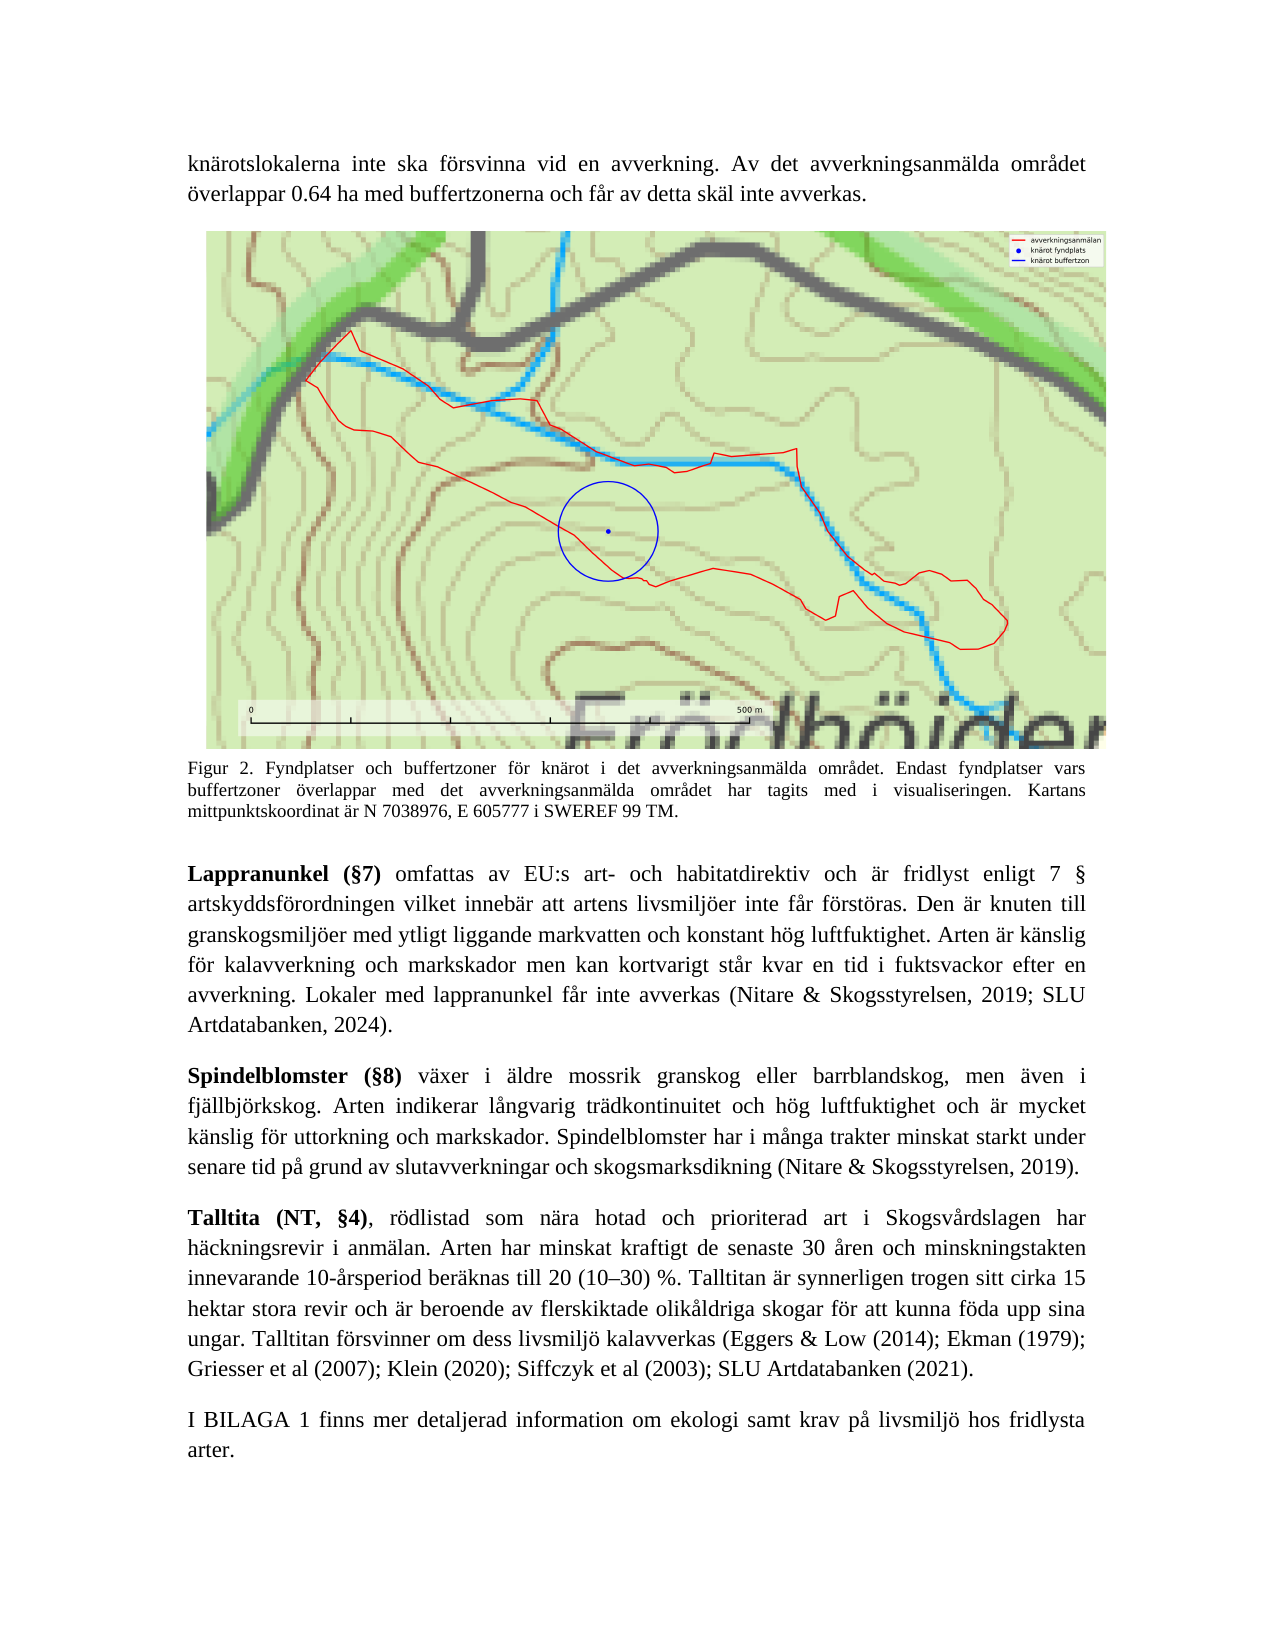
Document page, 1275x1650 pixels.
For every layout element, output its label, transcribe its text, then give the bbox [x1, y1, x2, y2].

text Lappranunkel (§7) omfattas av EU:s art- och habitatdirektiv och är fridlyst enligt 7 § artskyddsförordningen vilket innebär att artens livsmiljöer inte får förstöras. Den är knuten till granskogsmiljöer med ytligt liggande markvatten och konstant hög luftfuktighet. Arten är känslig för kalavverkning och markskador men kan kortvarigt står kvar en tid i fuktsvackor efter en avverkning. Lokaler med lappranunkel får inte avverkas (Nitare & Skogsstyrelsen, 2019; SLU Artdatabanken, 2024). [187, 860, 1087, 1038]
text Talltita (NT, §4), rödlistad som nära hotad och prioriterad art i Skogsvårdslagen har häckningsrevir i anmälan. Arten har minskat kraftigt de senaste 30 åren och minskningstakten innevarande 10-årsperiod beräknas till 20 (10–30) %. Talltitan är synnerligen trogen sitt cirka 15 hektar stora revir och är beroende av flerskiktade olikåldriga skogar för att kunna föda upp sina ungar. Talltitan försvinner om dess livsmiljö kalavverkas (Eggers & Low (2014); Ekman (1979); Griesser et al (2007); Klein (2020); Siffczyk et al (2003); SLU Artdatabanken (2021). [187, 1204, 1087, 1381]
text I BILAGA 1 finns mer detaljerad information om ekologi samt krav på livsmiljö hos fridlysta arter. [187, 1406, 1087, 1463]
text Figur 2. Fyndplatser och buffertzoner för knärot i det avverkningsanmälda området. Endast fyndplatser vars buffertzoner överlappar med det avverkningsanmälda området har tagits med i visualiseringen. Kartans mittpunktskoordinat är N 7038976, E 605777 i SWEREF 99 TM. [187, 757, 1087, 822]
picture [206, 231, 1107, 749]
text Spindelblomster (§8) växer i äldre mossrik granskog eller barrblandskog, men även i fjällbjörkskog. Arten indikerar långvarig trädkontinuitet och hög luftfuktighet och är mycket känslig för uttorkning och markskador. Spindelblomster har i många trakter minskat starkt under senare tid på grund av slutavverkningar och skogsmarksdikning (Nitare & Skogsstyrelsen, 2019). [187, 1062, 1087, 1179]
